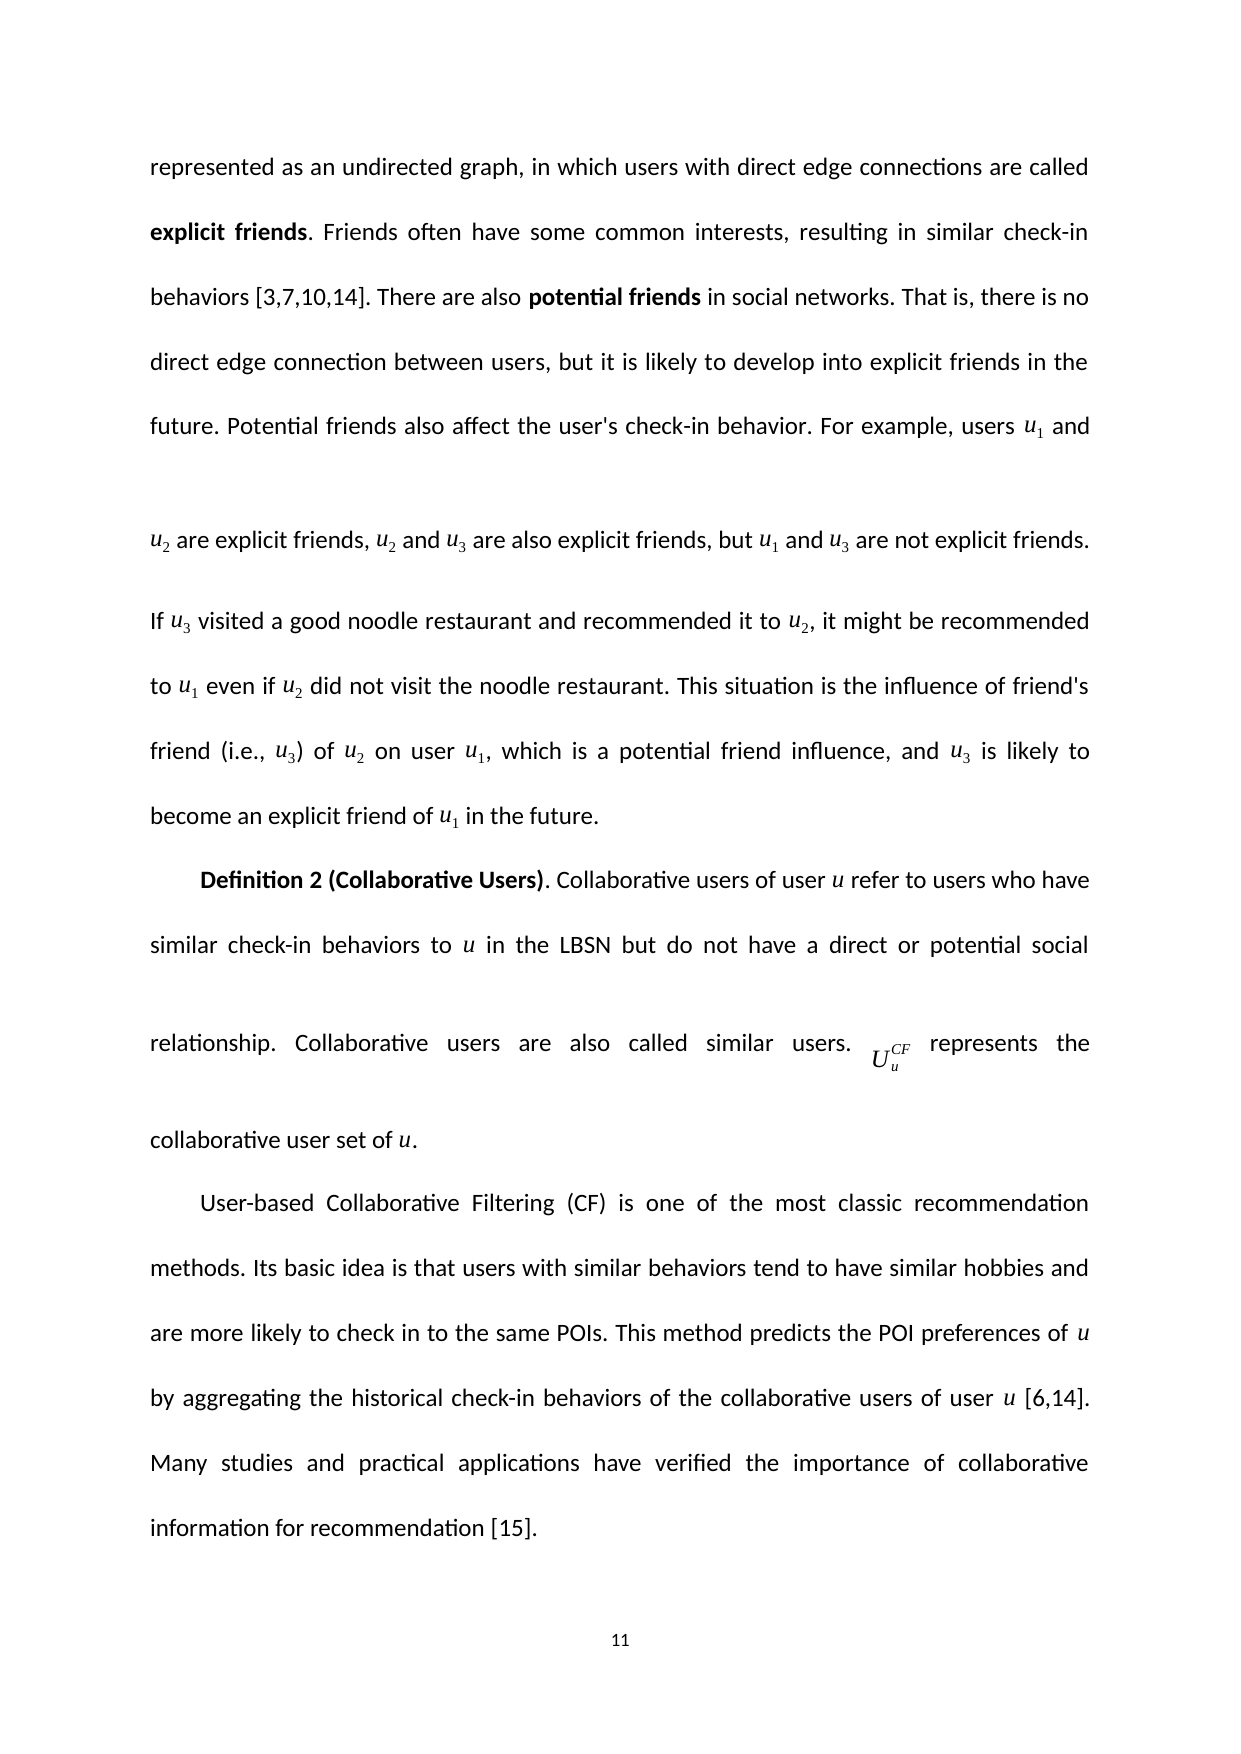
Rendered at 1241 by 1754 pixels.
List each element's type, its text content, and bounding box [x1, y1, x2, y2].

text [150, 150, 1090, 832]
text Definition 2 (Collaborative Users). Collaborative users of user refer to users who have similar check-in behaviors to in the LBSN but do not have a direct or potential social relationship. Collaborative users are also called similar users. represents the collaborative user set of . [150, 863, 1090, 1156]
text User-based Collaborative Filtering (CF) is one of the most classic recommendation methods. Its basic idea is that users with similar behaviors tend to have similar hobbies and are more likely to check in to the same POIs. This method predicts the POI preferences of by aggregating the historical check-in behaviors of the collaborative users of user [6,14]. Many studies and practical applications have verified the importance of collaborative information for recommendation [15]. [150, 1186, 1090, 1543]
